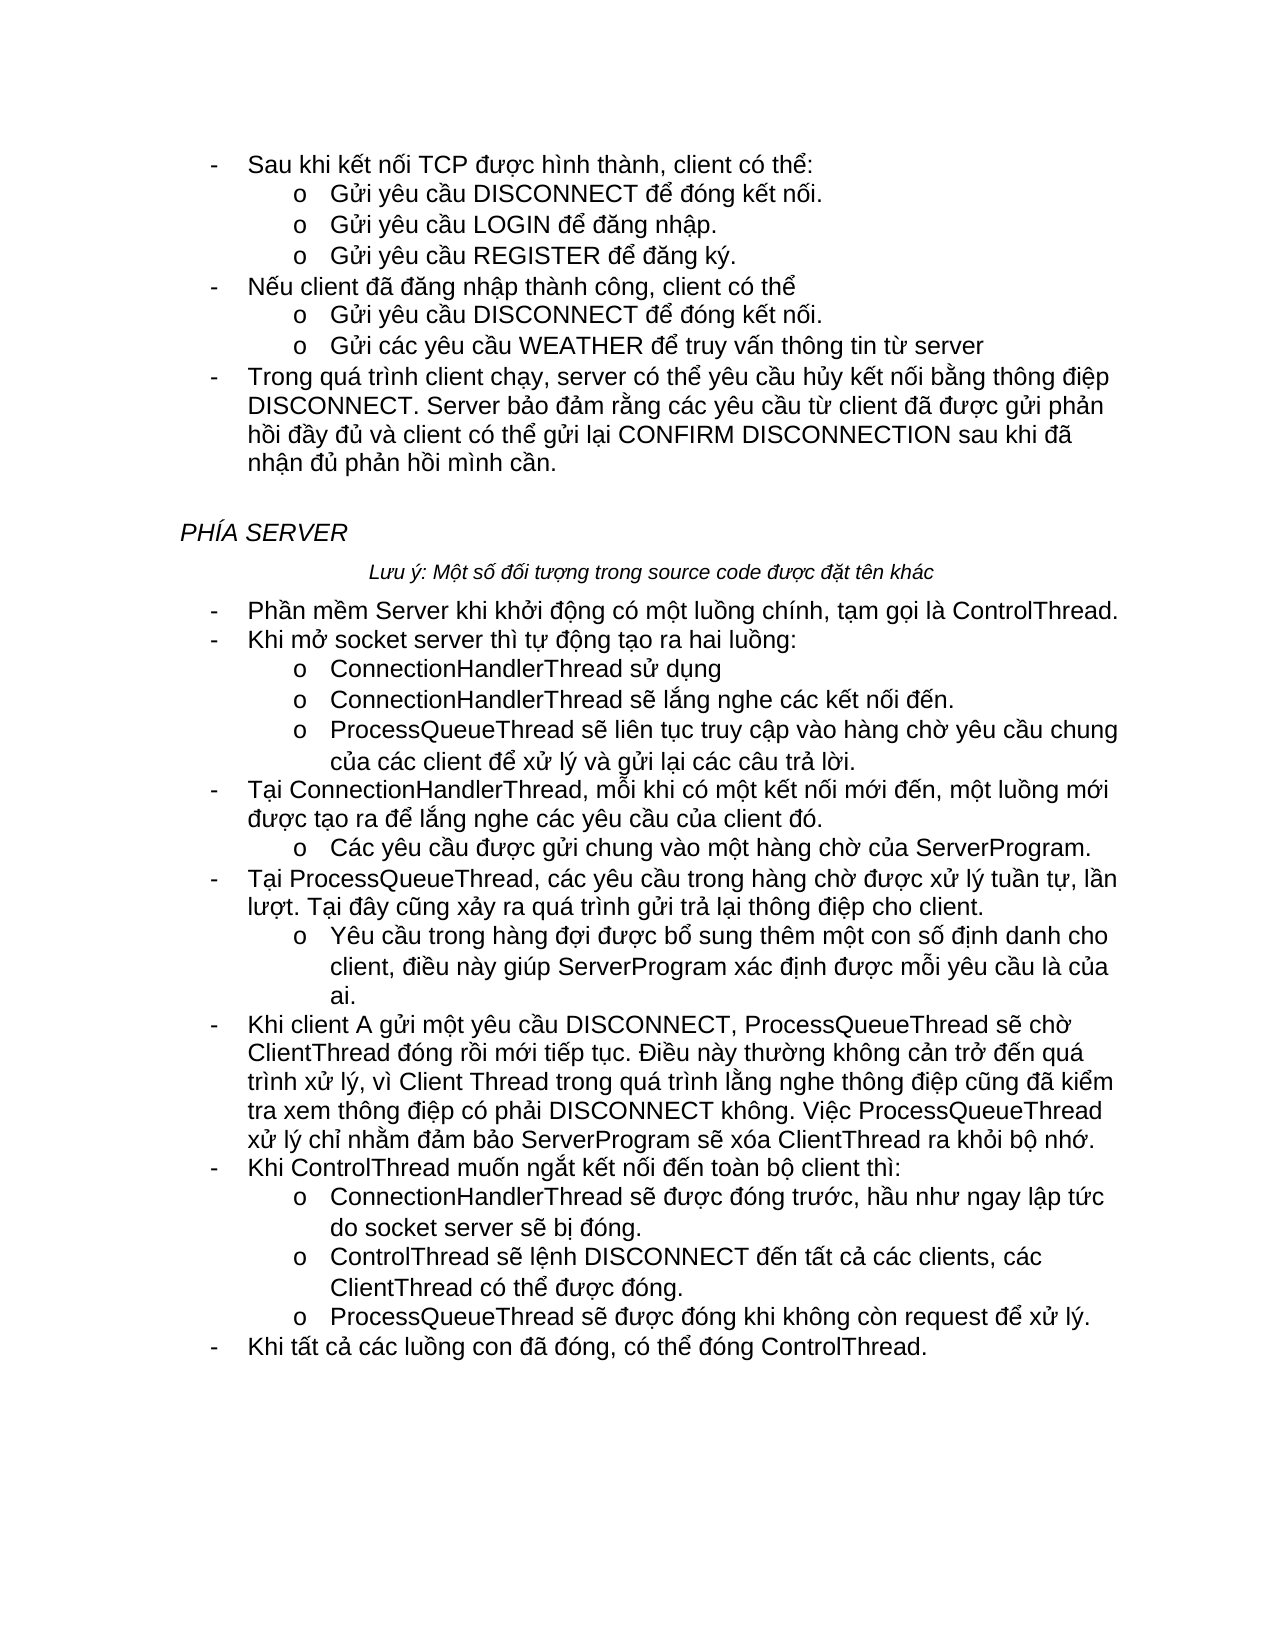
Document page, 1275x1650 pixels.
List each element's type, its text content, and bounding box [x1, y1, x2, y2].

list ConnectionHandlerThread sẽ lắng nghe các kết nối đến. [292, 684, 1125, 716]
list Sau khi kết nối TCP được hình thành, client có thể: [210, 150, 1125, 179]
list Trong quá trình client chạy, server có thể yêu cầu hủy kết nối bằng thông điệp DISCONNECT. Server bảo đảm rằng các yêu cầu từ client đã được gửi phản hồi đầy đủ và client có thể gửi lại CONFIRM DISCONNECTION sau khi đã nhận đủ phản hồi mình cần. [210, 362, 1125, 477]
list Tại ProcessQueueThread, các yêu cầu trong hàng chờ được xử lý tuần tự, lần lượt. Tại đây cũng xảy ra quá trình gửi trả lại thông điệp cho client. [210, 864, 1125, 921]
text PHÍA SERVER [150, 518, 1125, 547]
list Gửi các yêu cầu WEATHER để truy vấn thông tin từ server [292, 331, 1125, 362]
list ProcessQueueThread sẽ liên tục truy cập vào hàng chờ yêu cầu chung của các client để xử lý và gửi lại các câu trả lời. [292, 716, 1125, 775]
list Các yêu cầu được gửi chung vào một hàng chờ của ServerProgram. [292, 833, 1125, 864]
list Khi ControlThread muốn ngắt kết nối đến toàn bộ client thì: [210, 1153, 1125, 1182]
list Gửi yêu cầu DISCONNECT để đóng kết nối. [292, 300, 1125, 331]
list Tại ConnectionHandlerThread, mỗi khi có một kết nối mới đến, một luồng mới được tạo ra để lắng nghe các yêu cầu của client đó. [210, 775, 1125, 833]
list Khi client A gửi một yêu cầu DISCONNECT, ProcessQueueThread sẽ chờ ClientThread đóng rồi mới tiếp tục. Điều này thường không cản trở đến quá trình xử lý, vì Client Thread trong quá trình lằng nghe thông điệp cũng đã kiểm tra xem thông điệp có phải DISCONNECT không. Việc ProcessQueueThread xử lý chỉ nhằm đảm bảo ServerProgram sẽ xóa ClientThread ra khỏi bộ nhớ. [210, 1009, 1125, 1153]
list Phần mềm Server khi khởi động có một luồng chính, tạm gọi là ControlThread. [210, 596, 1125, 625]
list Nếu client đã đăng nhập thành công, client có thể [210, 272, 1125, 300]
list ProcessQueueThread sẽ được đóng khi không còn request để xử lý. [292, 1301, 1125, 1332]
list ControlThread sẽ lệnh DISCONNECT đến tất cả các clients, các ClientThread có thể được đóng. [292, 1242, 1125, 1301]
list Gửi yêu cầu DISCONNECT để đóng kết nối. [292, 179, 1125, 210]
list Khi tất cả các luồng con đã đóng, có thể đóng ControlThread. [210, 1332, 1125, 1361]
list Yêu cầu trong hàng đợi được bổ sung thêm một con số định danh cho client, điều này giúp ServerProgram xác định được mỗi yêu cầu là của ai. [292, 921, 1125, 1009]
text Lưu ý: Một số đối tượng trong source code được đặt tên khác [150, 560, 1125, 584]
list Gửi yêu cầu REGISTER để đăng ký. [292, 241, 1125, 272]
list ConnectionHandlerThread sử dụng [292, 654, 1125, 684]
list Gửi yêu cầu LOGIN để đăng nhập. [292, 210, 1125, 241]
list Khi mở socket server thì tự động tạo ra hai luồng: [210, 625, 1125, 654]
list ConnectionHandlerThread sẽ được đóng trước, hầu như ngay lập tức do socket server sẽ bị đóng. [292, 1182, 1125, 1242]
